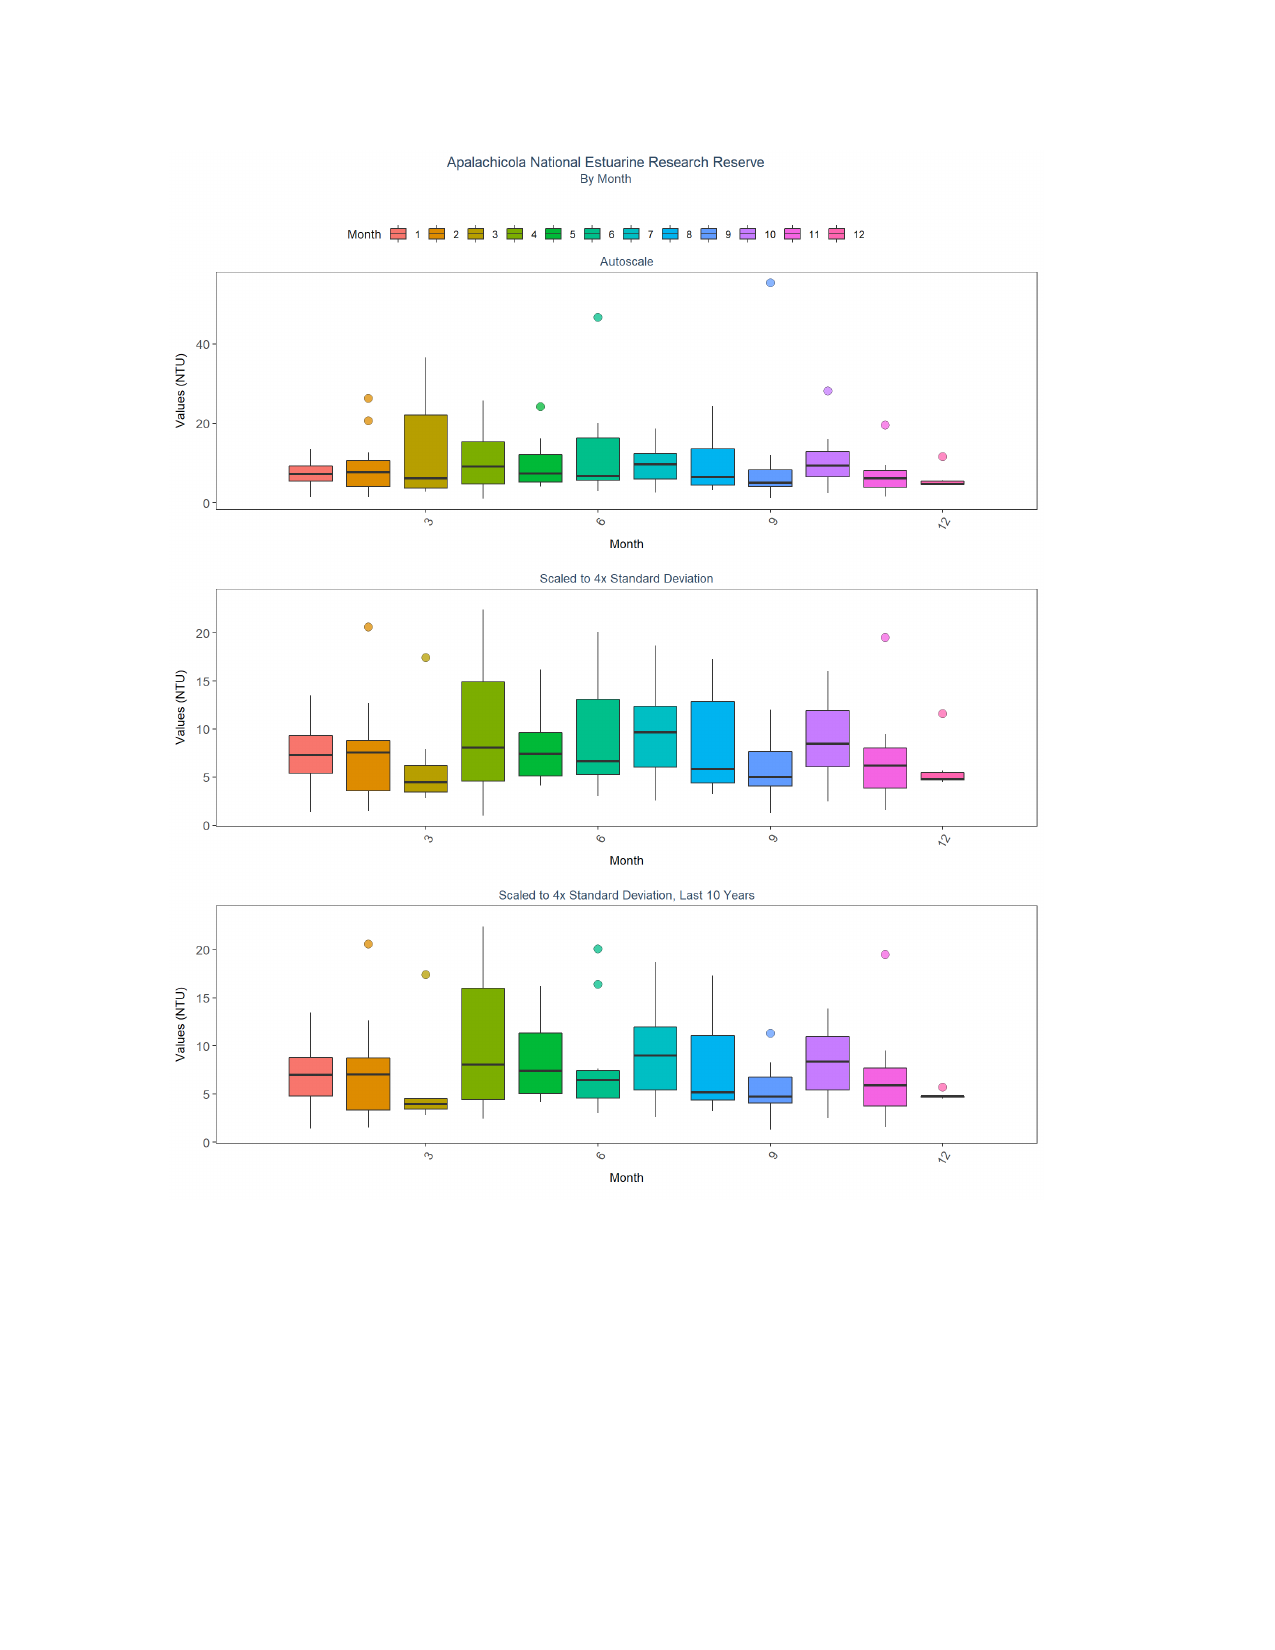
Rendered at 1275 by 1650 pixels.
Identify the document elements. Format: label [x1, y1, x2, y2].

picture [168, 150, 1044, 1200]
